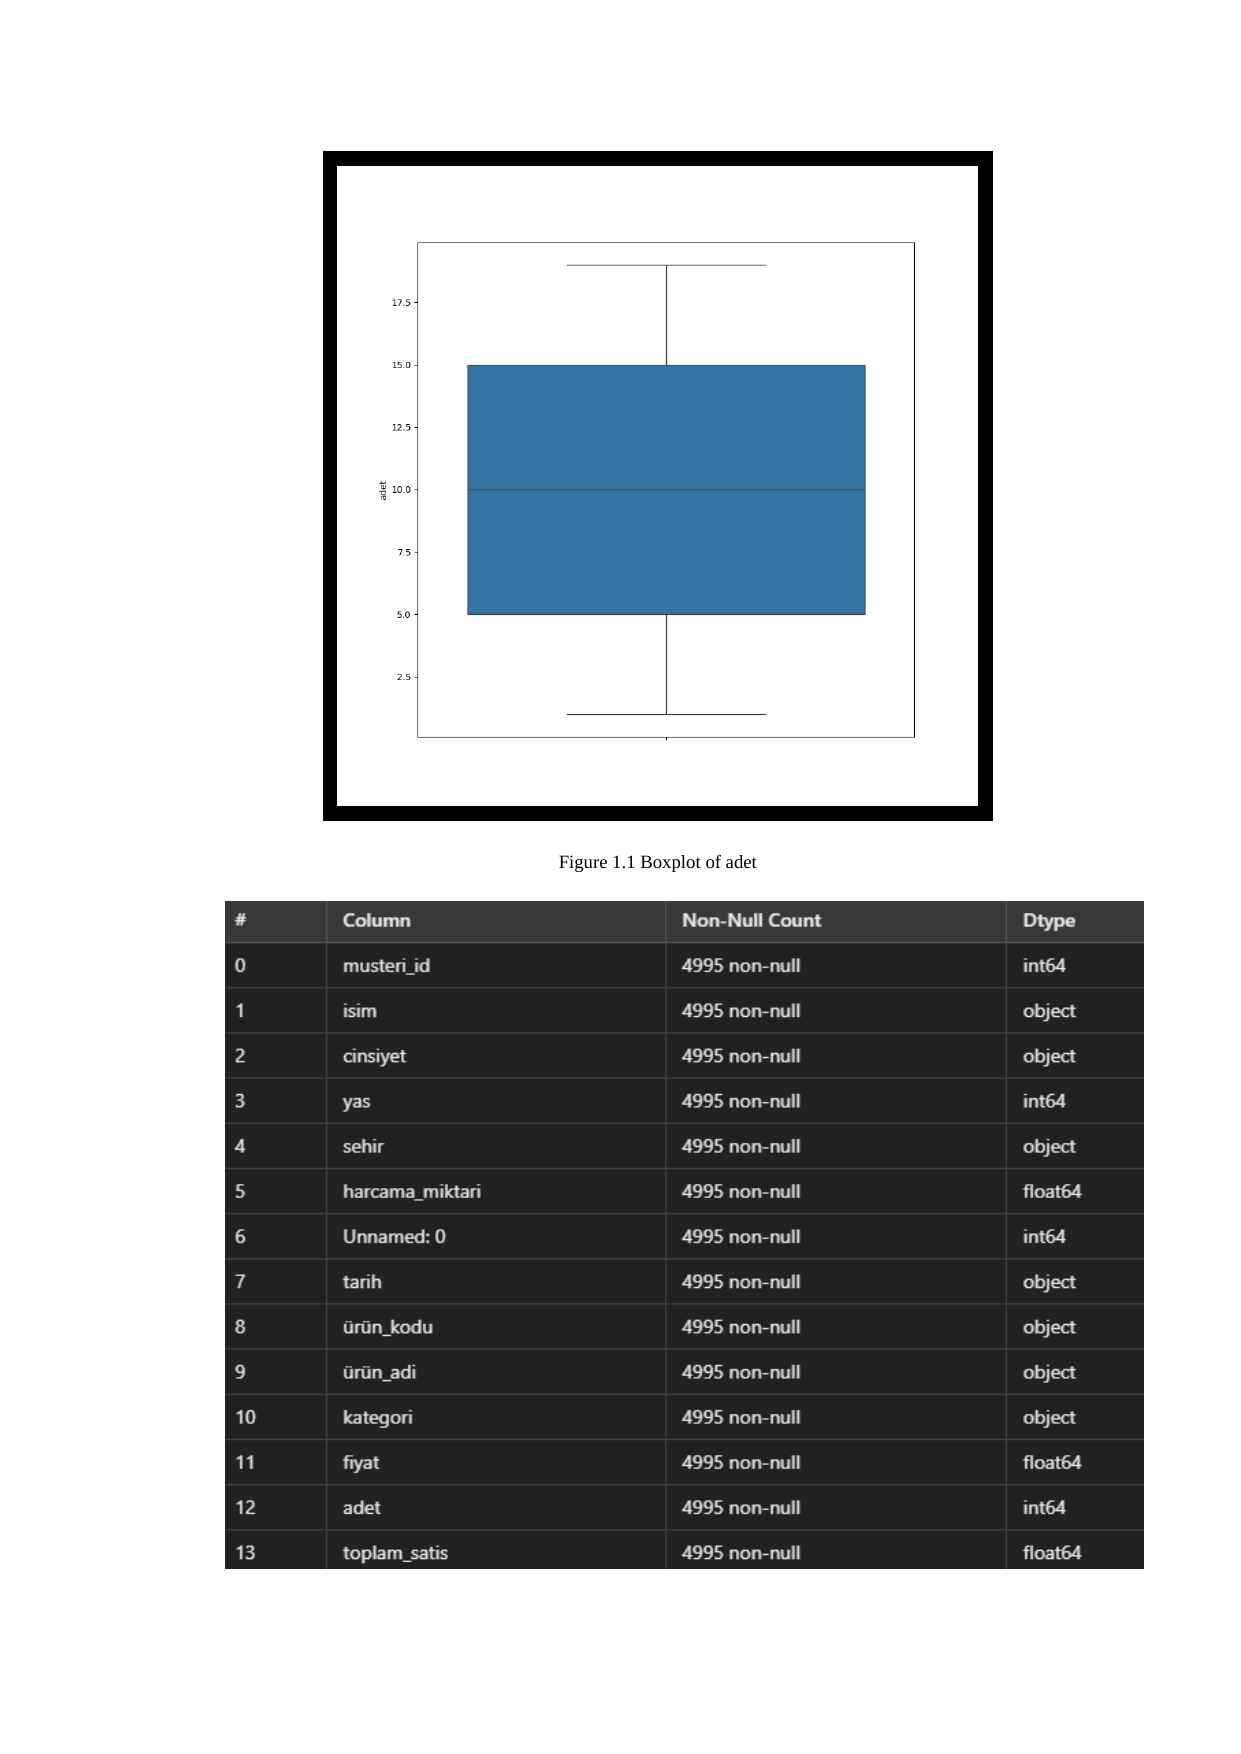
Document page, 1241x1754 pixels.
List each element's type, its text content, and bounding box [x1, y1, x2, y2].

picture [337, 166, 978, 806]
picture [225, 901, 1144, 1569]
text Figure 1.1 Boxplot of adet [225, 851, 1090, 873]
